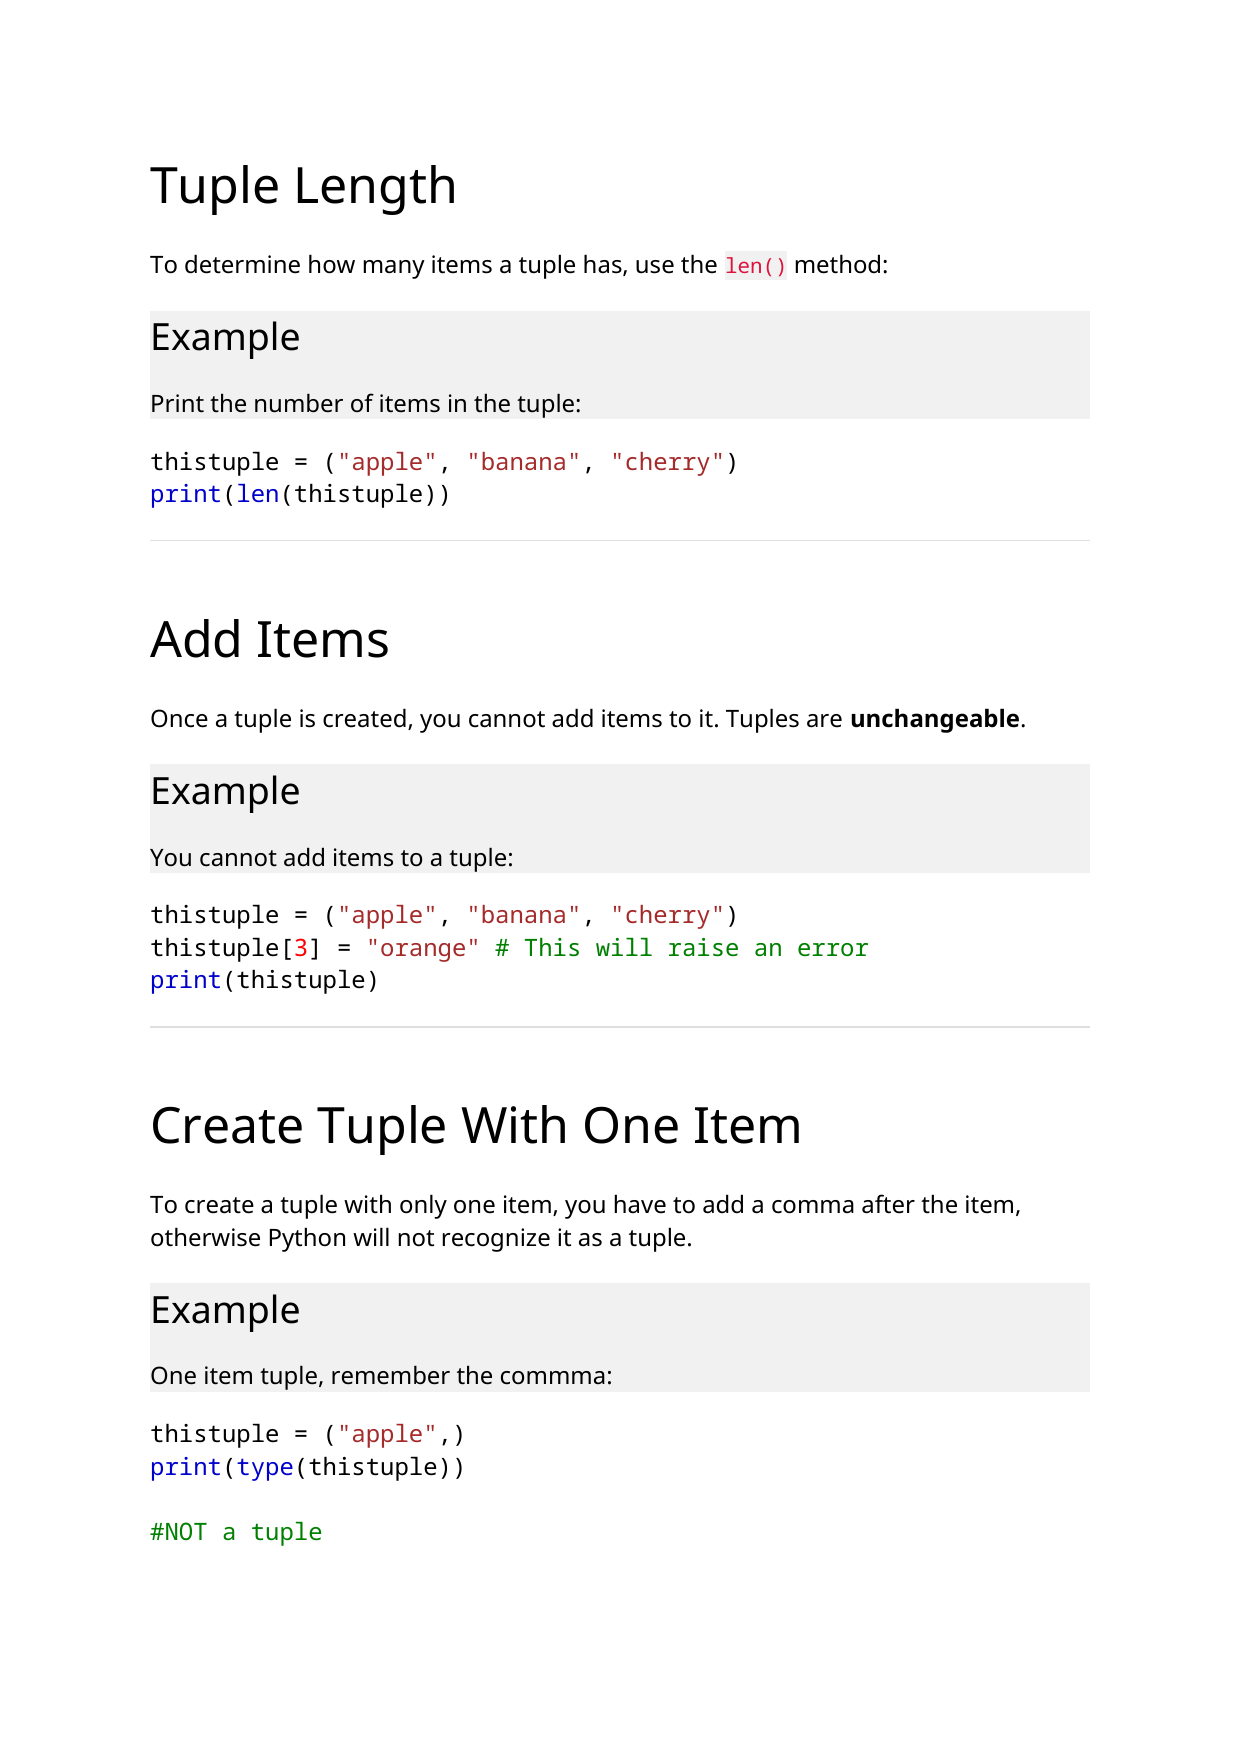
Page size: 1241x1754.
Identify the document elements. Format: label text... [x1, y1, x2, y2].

text Once a tuple is created, you cannot add items to it. Tuples are unchangeable. [150, 702, 1090, 734]
text Print the number of items in the tuple: [150, 387, 1090, 419]
text Example [150, 311, 1090, 362]
text Add Items [150, 603, 1090, 672]
text Example [150, 1283, 1090, 1334]
text Tuple Length [150, 150, 1090, 218]
text To determine how many items a tuple has, use the len() method: [150, 248, 1090, 281]
text To create a tuple with only one item, you have to add a comma after the item, otherwise Python will not recognize it as a tuple. [150, 1188, 1090, 1253]
text thistuple = ("apple", "banana", "cherry") print(len(thistuple)) [150, 444, 1090, 509]
text One item tuple, remember the commma: [150, 1359, 1090, 1392]
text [150, 1417, 1090, 1547]
text You cannot add items to a tuple: [150, 840, 1090, 873]
text thistuple = ("apple", "banana", "cherry") thistuple[3] = "orange" # This will raise an error print(thistuple) [150, 898, 1090, 996]
text Create Tuple With One Item [150, 1090, 1090, 1158]
text Example [150, 764, 1090, 815]
